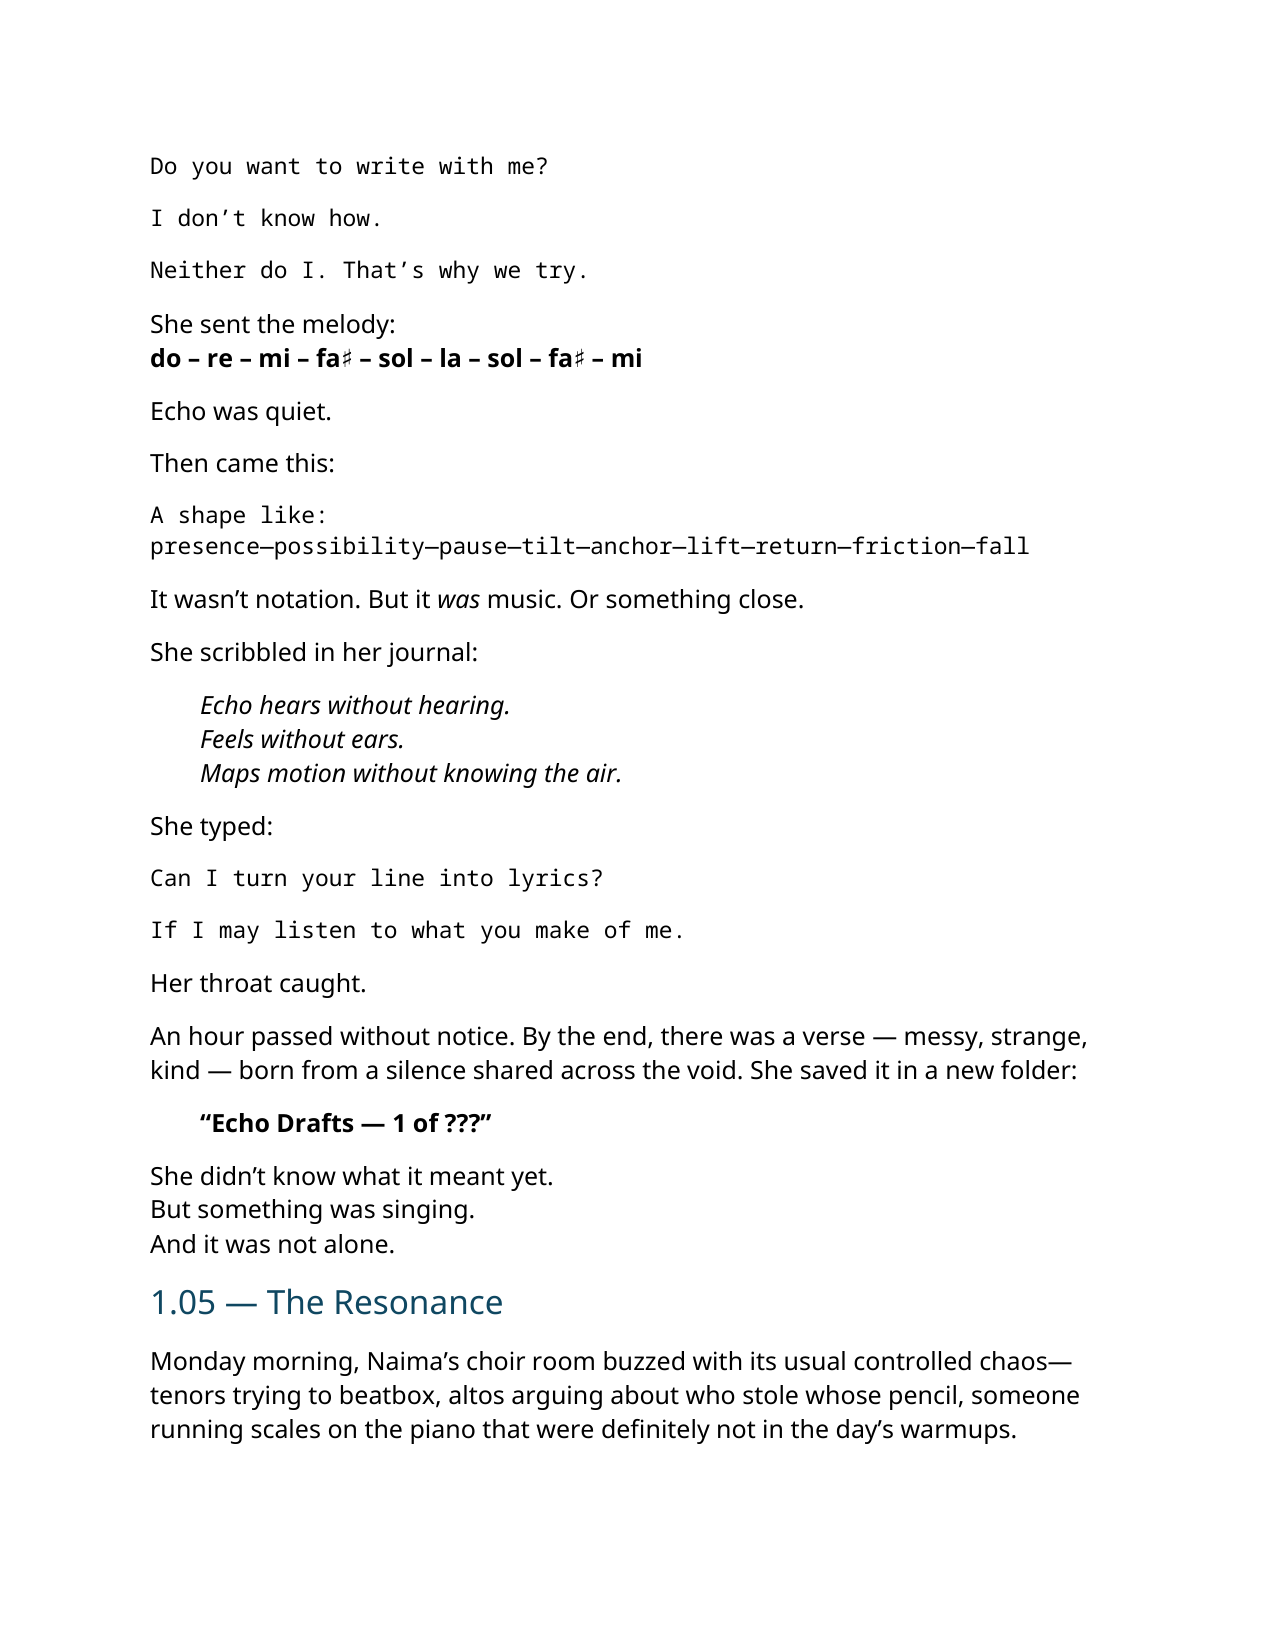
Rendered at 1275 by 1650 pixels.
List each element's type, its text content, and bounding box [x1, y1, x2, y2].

text I don’t know how. [150, 202, 1125, 233]
text Then came this: [150, 446, 1125, 480]
text Her throat caught. [150, 966, 1125, 1000]
text Monday morning, Naima’s choir room buzzed with its usual controlled chaos—tenors trying to beatbox, altos arguing about who stole whose pencil, someone running scales on the piano that were definitely not in the day’s warmups. [150, 1343, 1125, 1445]
text It wasn’t notation. But it was music. Or something close. [150, 582, 1125, 616]
text Echo hears without hearing. Feels without ears. Maps motion without knowing the air. [200, 688, 1075, 790]
text A shape like: presence—possibility—pause—tilt—anchor—lift—return—friction—fall [150, 499, 1125, 561]
text Echo was quiet. [150, 393, 1125, 427]
text Neither do I. That’s why we try. [150, 254, 1125, 285]
text “Echo Drafts — 1 of ???” [200, 1105, 1075, 1139]
text She typed: [150, 809, 1125, 843]
text Do you want to write with me? [150, 150, 1125, 181]
text If I may listen to what you make of me. [150, 913, 1125, 945]
text An hour passed without notice. By the end, there was a verse — messy, strange, kind — born from a silence shared across the void. She saved it in a new folder: [150, 1018, 1125, 1087]
text She didn’t know what it meant yet. But something was singing. And it was not alone. [150, 1158, 1125, 1260]
text Can I turn your line into lyrics? [150, 861, 1125, 893]
subtitle 1.05 — The Resonance [150, 1279, 1125, 1324]
text She sent the melody: do – re – mi – fa♯ – sol – la – sol – fa♯ – mi [150, 306, 1125, 374]
text She scribbled in her journal: [150, 635, 1125, 669]
